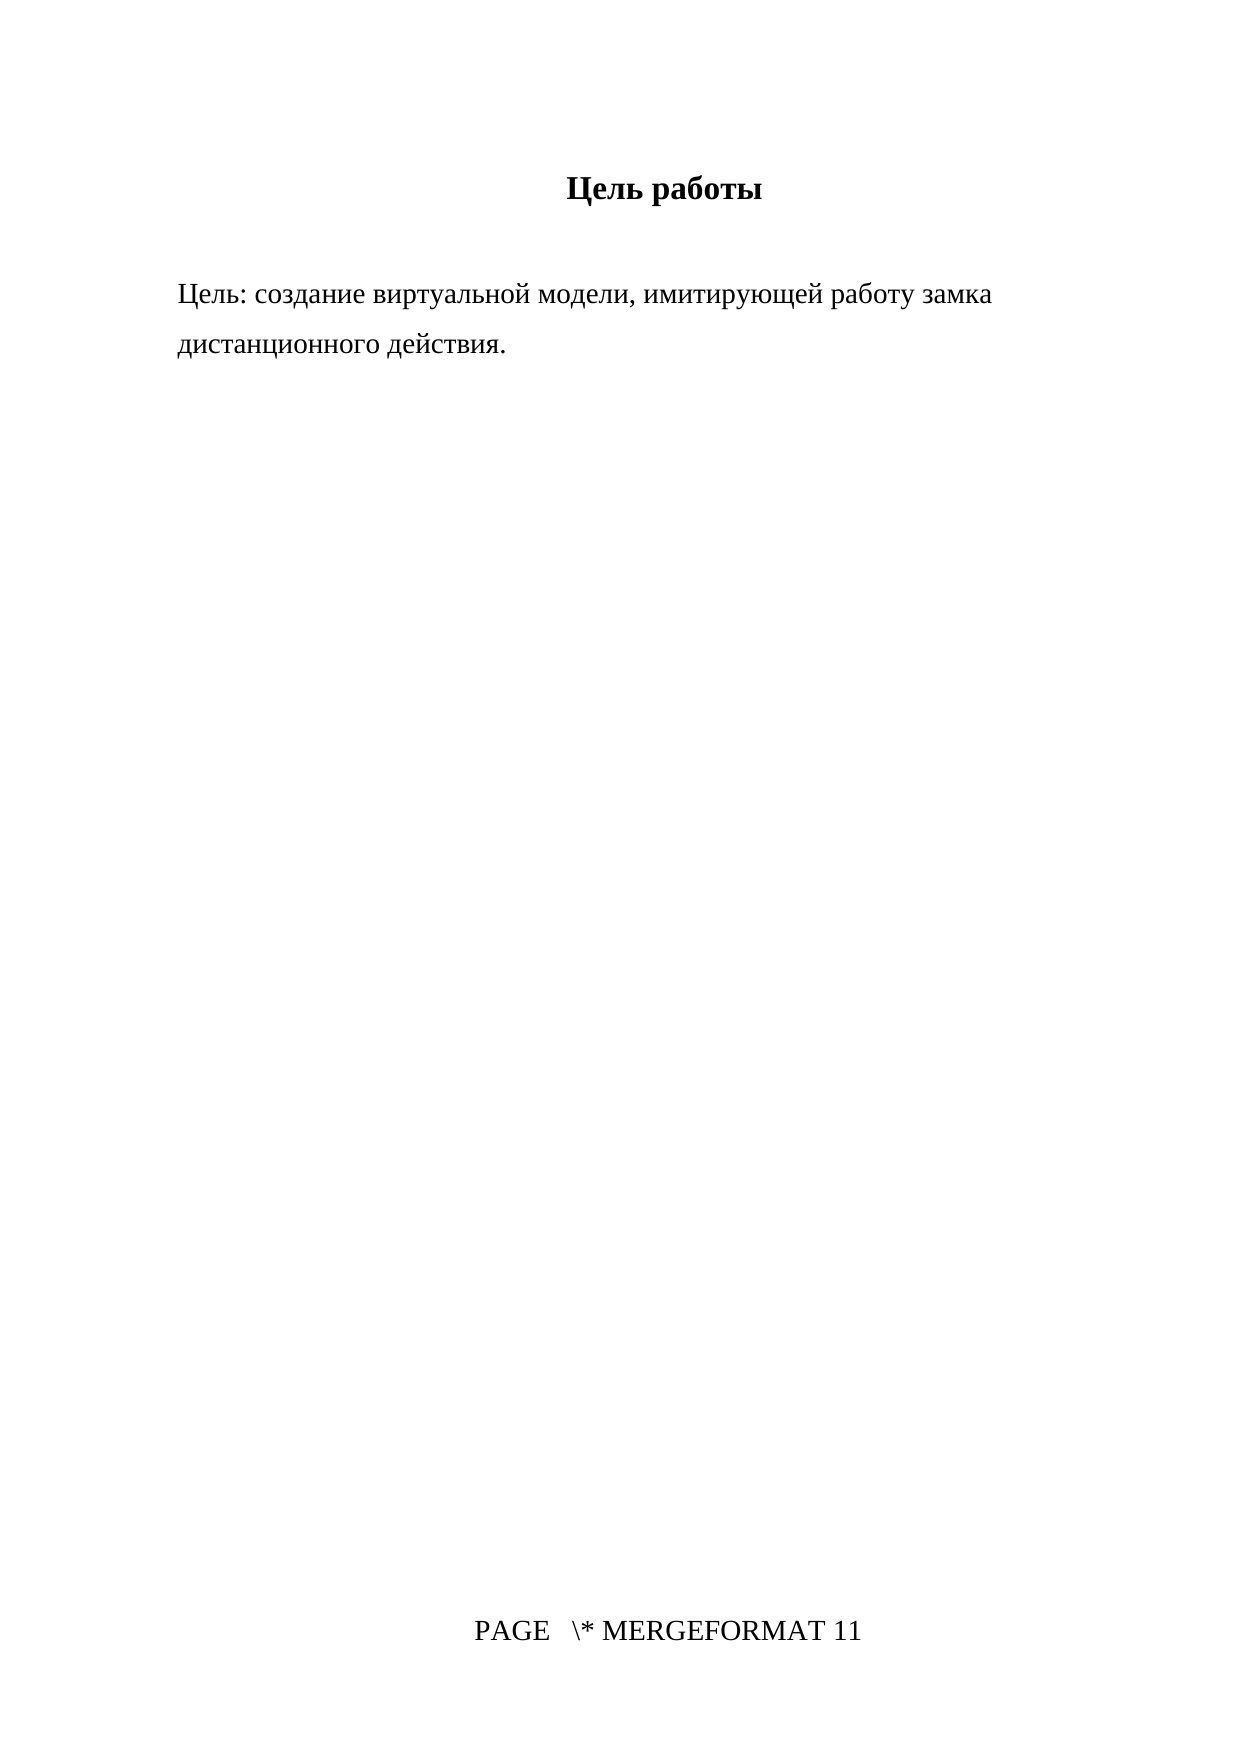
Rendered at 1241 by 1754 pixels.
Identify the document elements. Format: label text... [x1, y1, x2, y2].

subtitle Цель работы [177, 168, 1152, 206]
text Цель: создание виртуальной модели, имитирующей работу замка дистанционного действия. [177, 276, 1152, 360]
